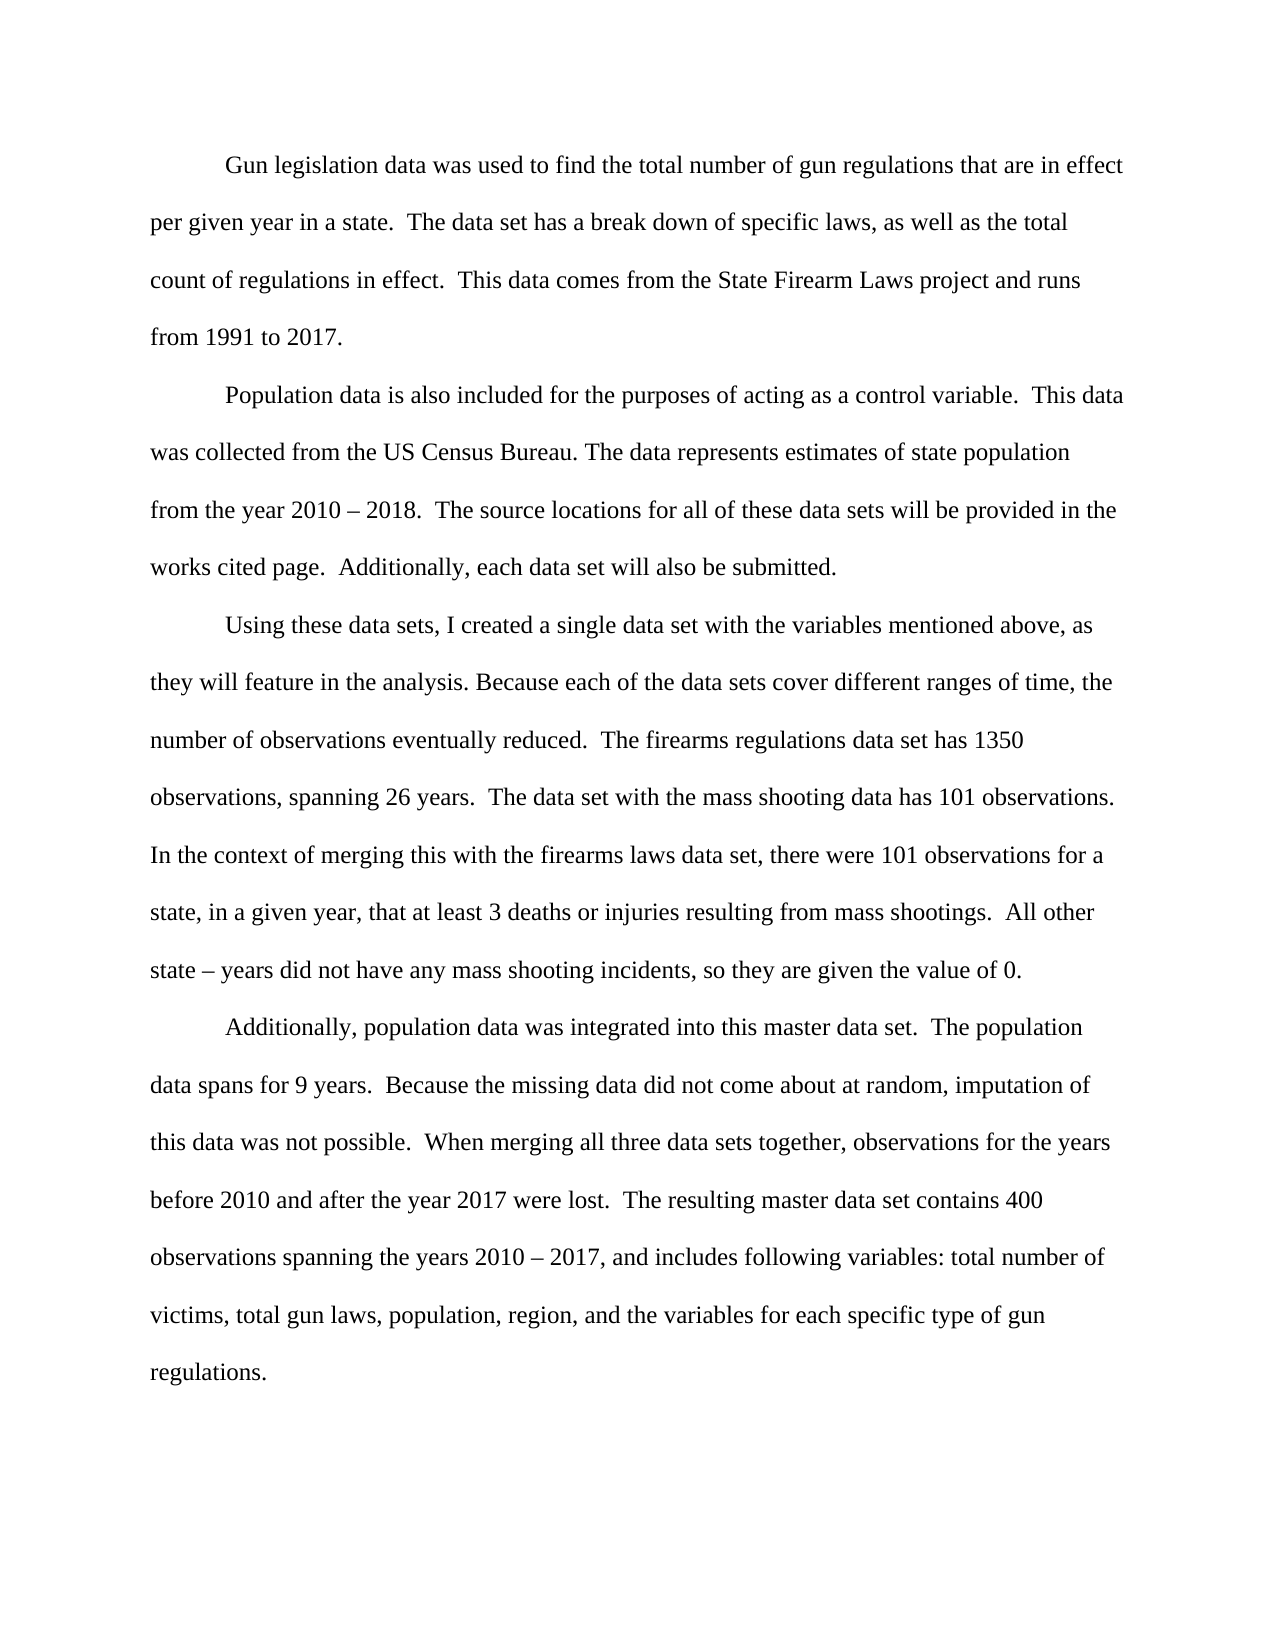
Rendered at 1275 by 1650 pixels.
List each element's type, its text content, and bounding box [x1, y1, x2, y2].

text Population data is also included for the purposes of acting as a control variable. This data was collected from the US Census Bureau. The data represents estimates of state population from the year 2010 – 2018. The source locations for all of these data sets will be provided in the works cited page. Additionally, each data set will also be submitted. [150, 380, 1125, 581]
text Using these data sets, I created a single data set with the variables mentioned above, as they will feature in the analysis. Because each of the data sets cover different ranges of time, the number of observations eventually reduced. The firearms regulations data set has 1350 observations, spanning 26 years. The data set with the mass shooting data has 101 observations. In the context of merging this with the firearms laws data set, there were 101 observations for a state, in a given year, that at least 3 deaths or injuries resulting from mass shootings. All other state – years did not have any mass shooting incidents, so they are given the value of 0. [150, 610, 1125, 984]
text Gun legislation data was used to find the total number of gun regulations that are in effect per given year in a state. The data set has a break down of specific laws, as well as the total count of regulations in effect. This data comes from the State Firearm Laws project and runs from 1991 to 2017. [150, 150, 1125, 351]
text Additionally, population data was integrated into this master data set. The population data spans for 9 years. Because the missing data did not come about at random, imputation of this data was not possible. When merging all three data sets together, observations for the years before 2010 and after the year 2017 were lost. The resulting master data set contains 400 observations spanning the years 2010 – 2017, and includes following variables: total number of victims, total gun laws, population, region, and the variables for each specific type of gun regulations. [150, 1012, 1125, 1386]
